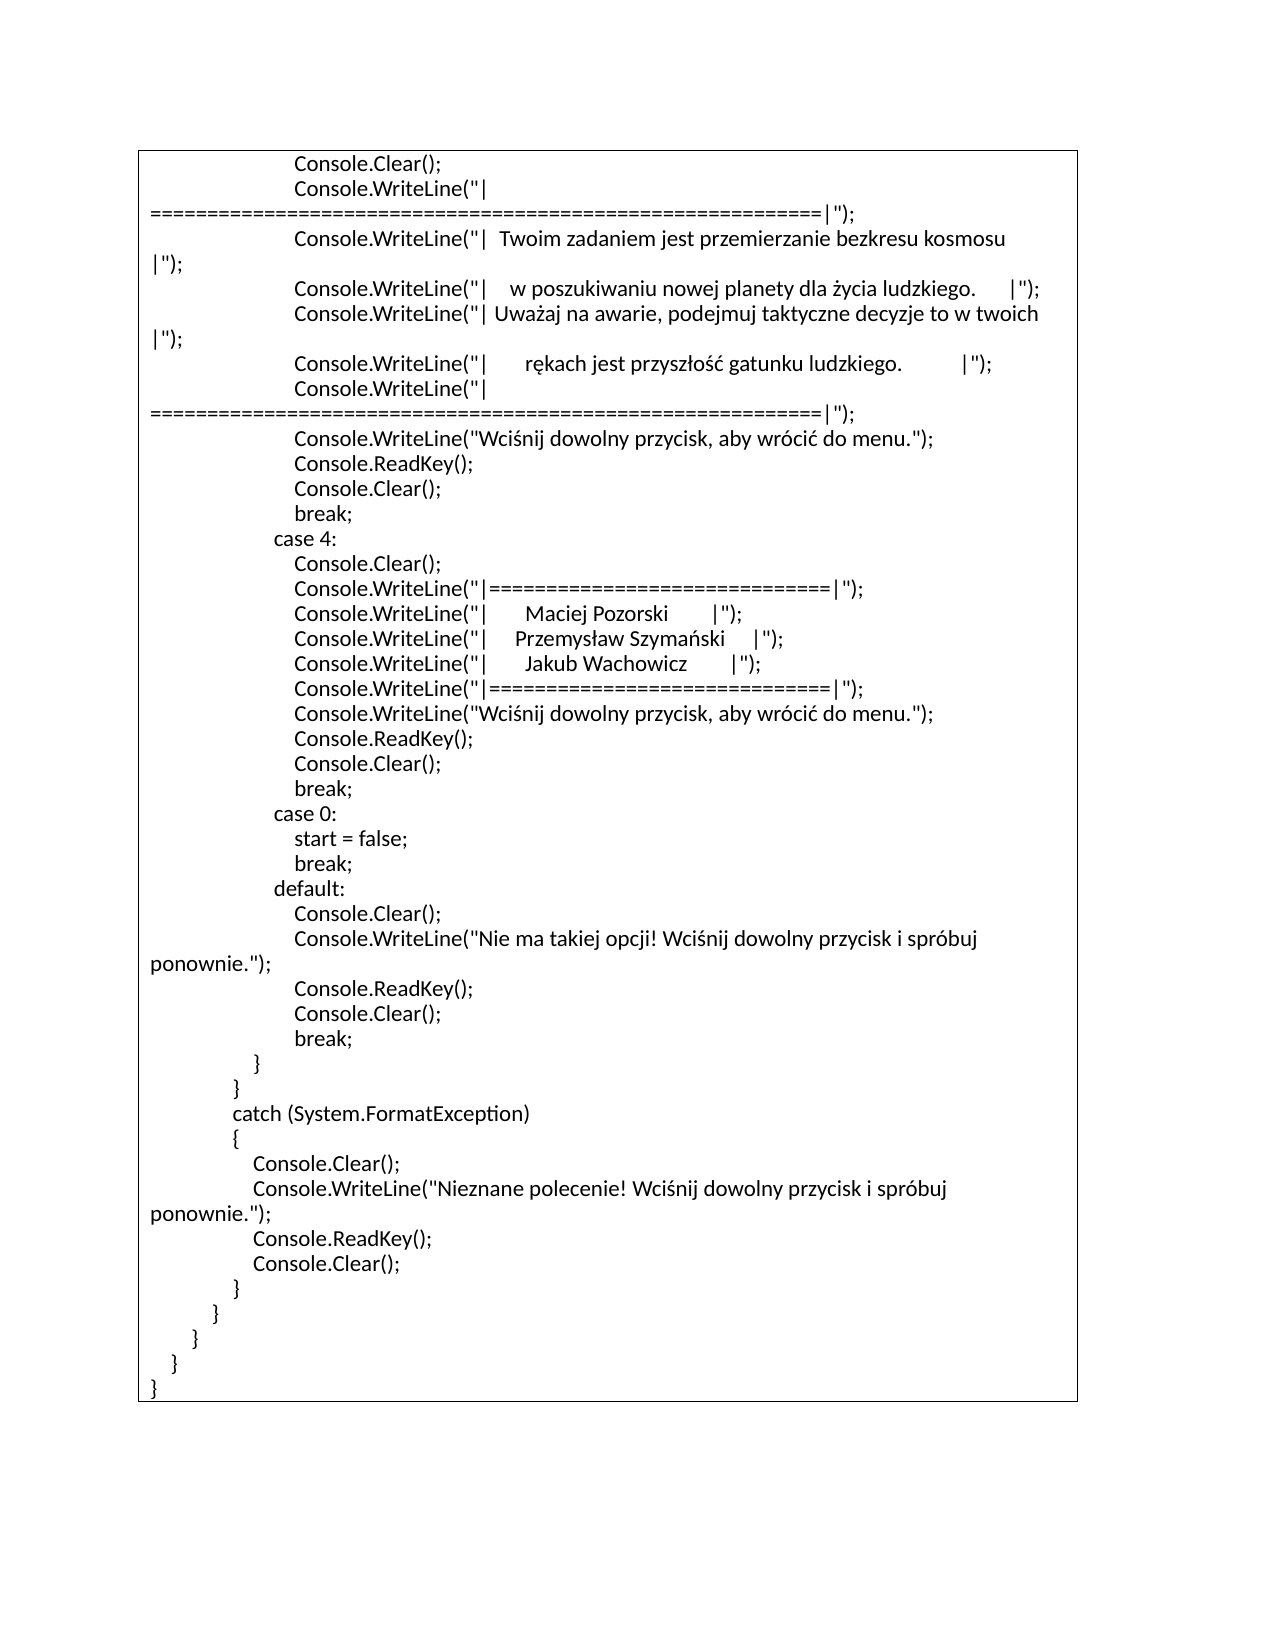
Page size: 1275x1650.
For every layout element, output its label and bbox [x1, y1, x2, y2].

table_header [139, 151, 1077, 1401]
